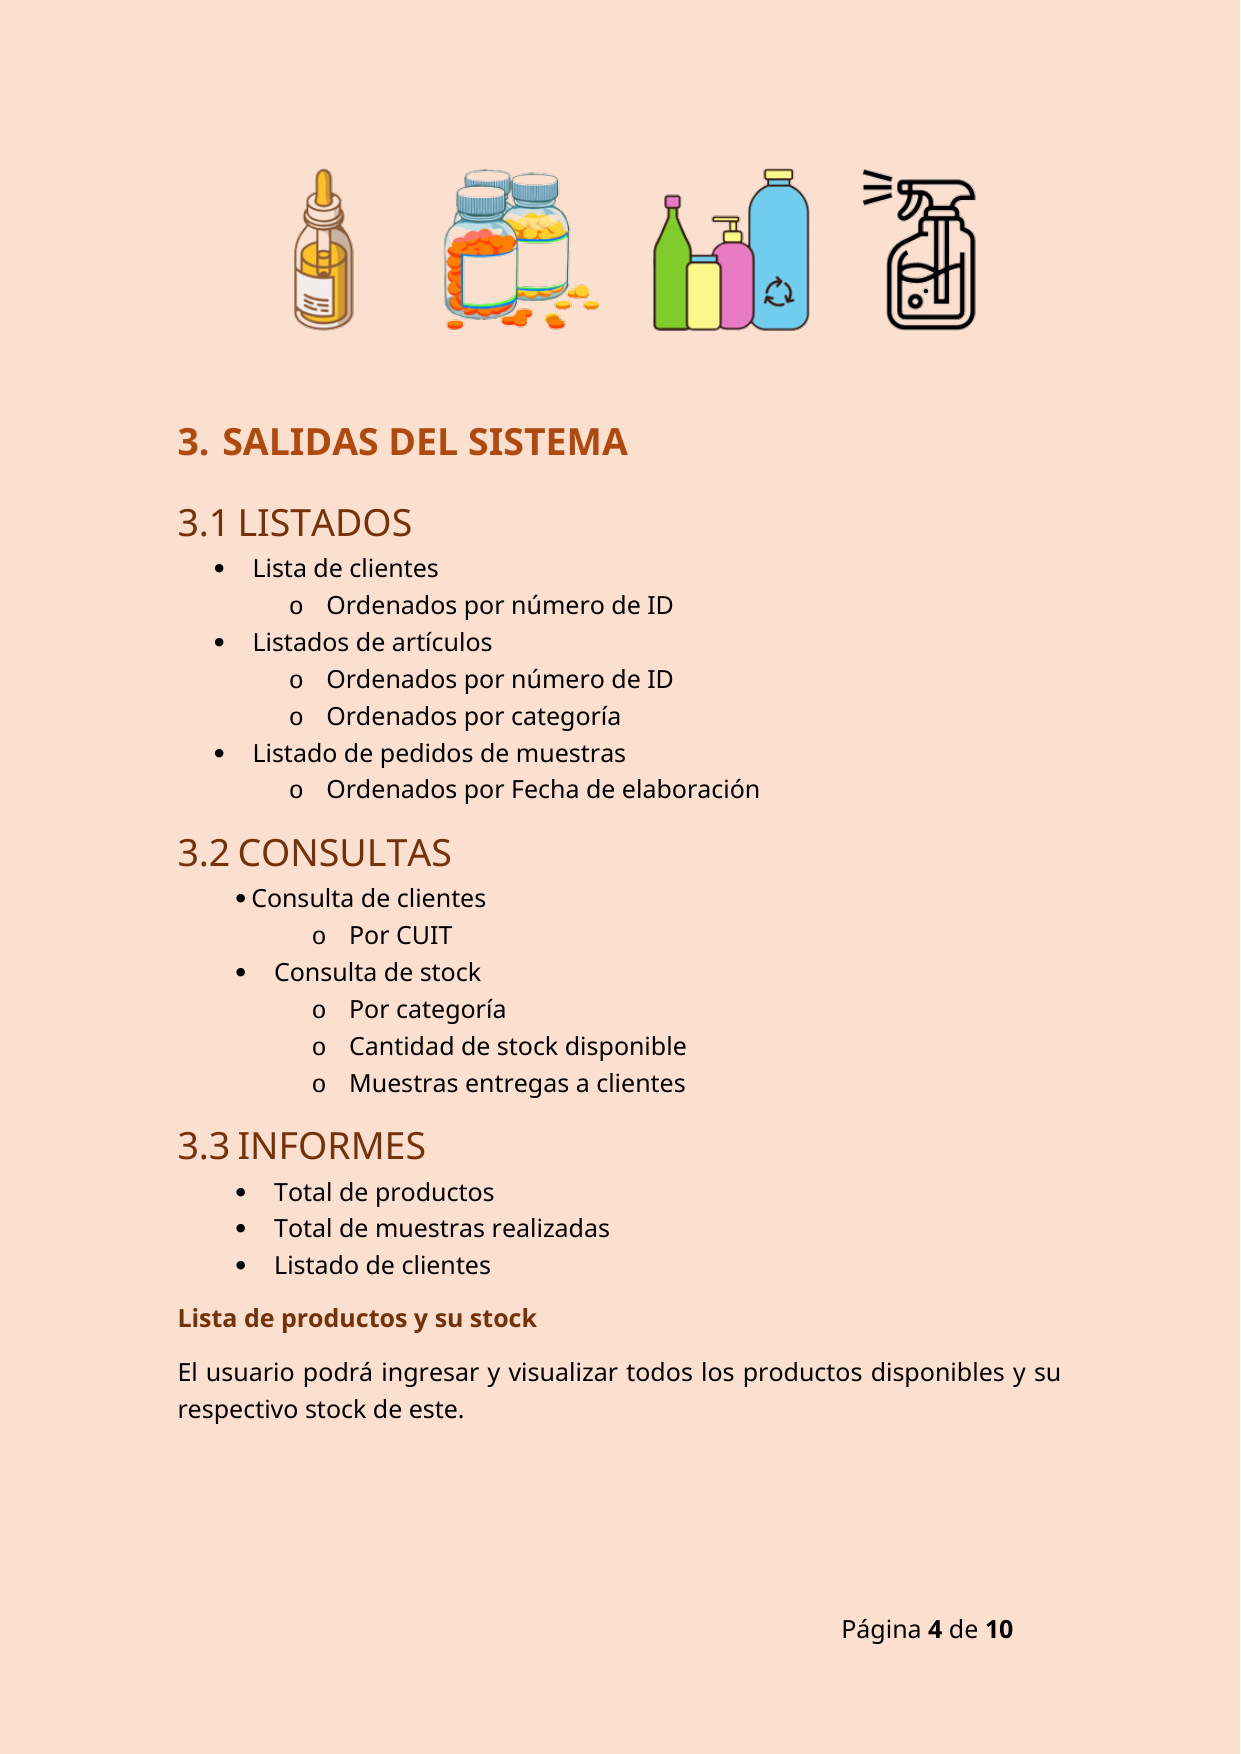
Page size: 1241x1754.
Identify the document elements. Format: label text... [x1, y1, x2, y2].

list Total de productos [236, 1174, 1063, 1208]
subtitle CONSULTAS [177, 826, 1063, 877]
list Ordenados por número de ID [288, 661, 1063, 696]
subtitle LISTADOS [177, 496, 1063, 547]
picture [177, 73, 1063, 416]
text El usuario podrá ingresar y visualizar todos los productos disponibles y su respectivo stock de este. [177, 1354, 1063, 1425]
list Listados de artículos [215, 625, 1063, 659]
list Por CUIT [311, 918, 1063, 952]
list Ordenados por número de ID [288, 588, 1063, 622]
list Ordenados por categoría [288, 698, 1063, 733]
list Listado de pedidos de muestras [215, 735, 1063, 769]
list Cantidad de stock disponible [311, 1028, 1063, 1063]
list Lista de clientes [215, 551, 1063, 585]
subtitle INFORMES [177, 1119, 1063, 1170]
list Por categoría [311, 991, 1063, 1026]
text Lista de productos y su stock [177, 1301, 1063, 1335]
list Consulta de stock [236, 955, 1063, 989]
list Muestras entregas a clientes [311, 1065, 1063, 1100]
list Total de muestras realizadas [236, 1211, 1063, 1245]
list Listado de clientes [236, 1248, 1063, 1282]
subtitle SALIDAS DEL SISTEMA [177, 416, 1063, 467]
list Consulta de clientes [236, 881, 1063, 915]
list Ordenados por Fecha de elaboración [288, 772, 1063, 806]
